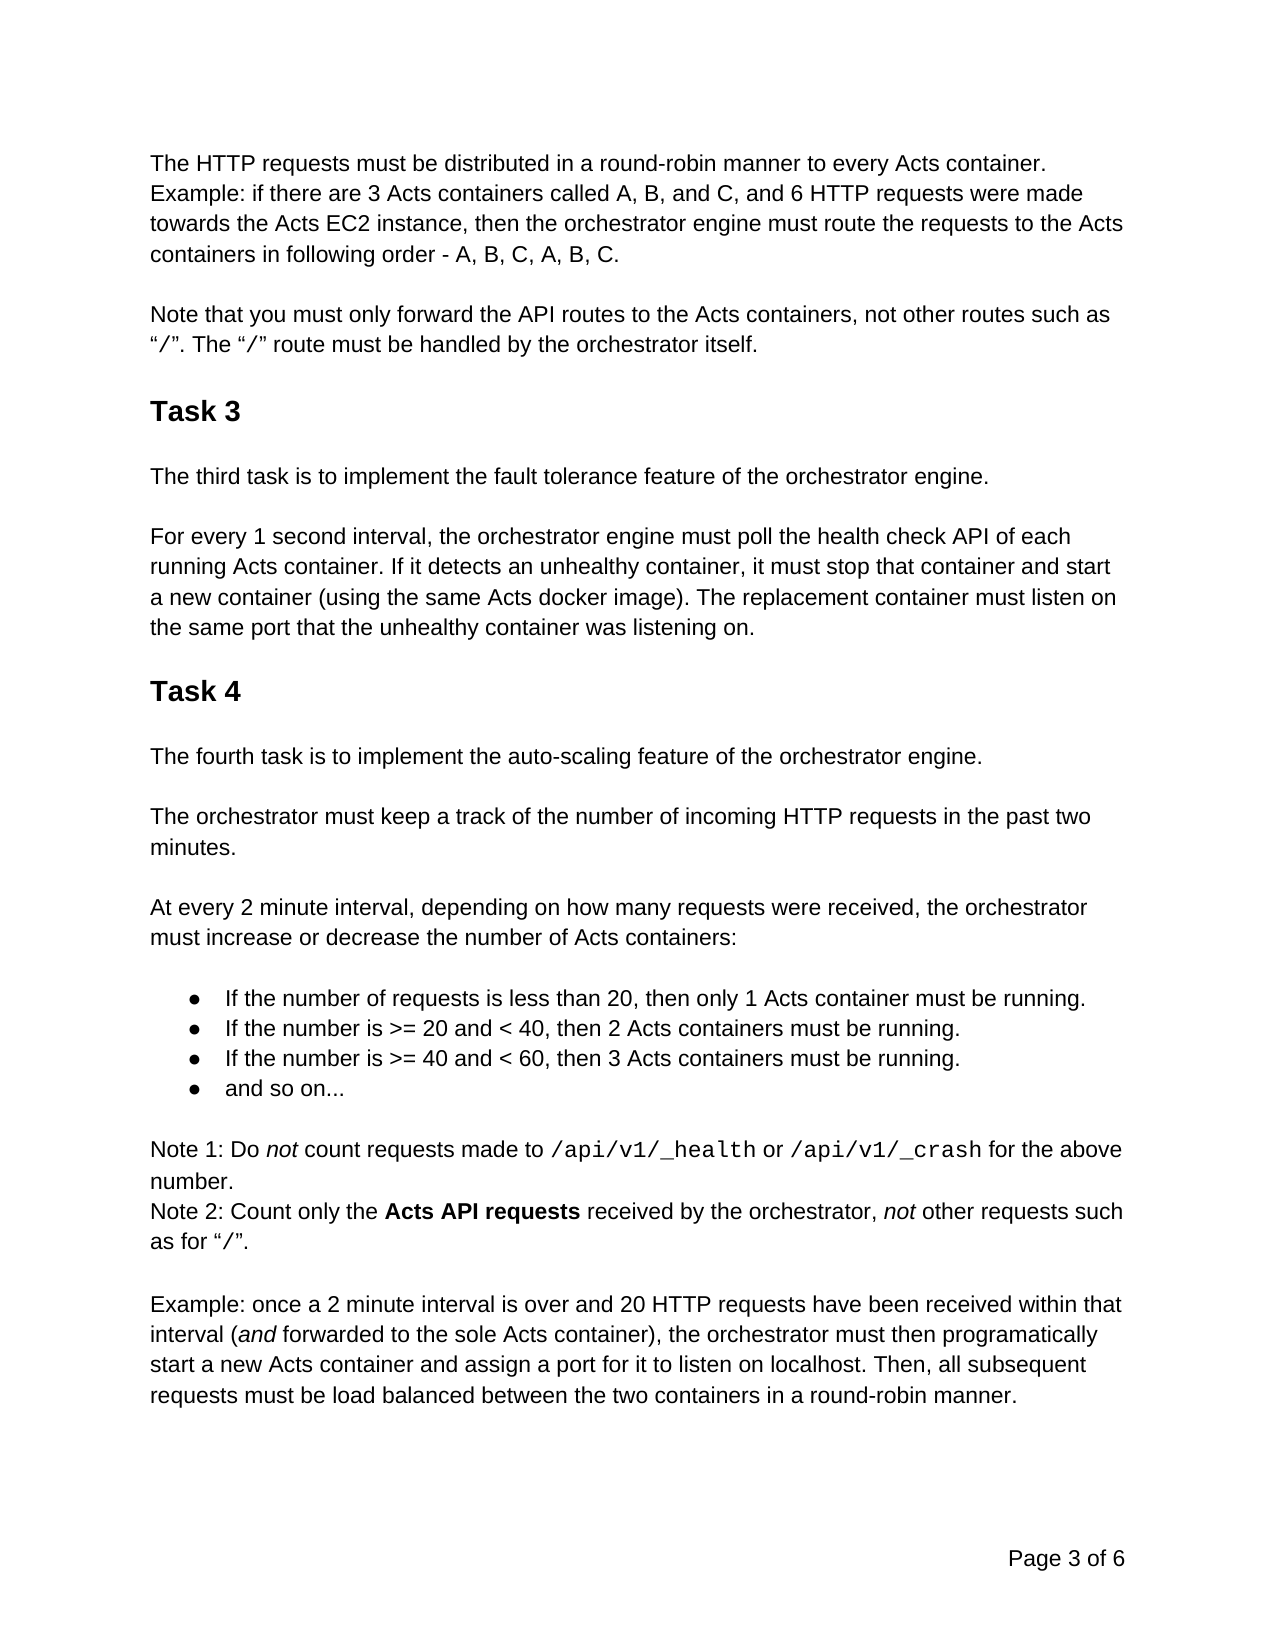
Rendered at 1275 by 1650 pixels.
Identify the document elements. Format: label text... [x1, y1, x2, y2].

list If the number of requests is less than 20, then only 1 Acts container must be running. [187, 984, 1125, 1011]
text Task 3 [150, 394, 1125, 427]
text At every 2 minute interval, depending on how many requests were received, the orchestrator must increase or decrease the number of Acts containers: [150, 894, 1125, 951]
text The third task is to implement the fault tolerance feature of the orchestrator engine. [150, 463, 1125, 489]
text The fourth task is to implement the auto-scaling feature of the orchestrator engine. [150, 743, 1125, 769]
text Note that you must only forward the API routes to the Acts containers, not other routes such as “/”. The “/” route must be handled by the orchestrator itself. [150, 301, 1125, 359]
list If the number is >= 40 and < 60, then 3 Acts containers must be running. [187, 1045, 1125, 1071]
text Note 1: Do not count requests made to /api/v1/_health or /api/v1/_crash for the above number. [150, 1136, 1125, 1194]
text Task 4 [150, 674, 1125, 708]
text The orchestrator must keep a track of the number of incoming HTTP requests in the past two minutes. [150, 803, 1125, 860]
text The HTTP requests must be distributed in a round-robin manner to every Acts container. Example: if there are 3 Acts containers called A, B, and C, and 6 HTTP requests were made towards the Acts EC2 instance, then the orchestrator engine must route the requests to the Acts containers in following order - A, B, C, A, B, C. [150, 150, 1125, 267]
list and so on... [187, 1075, 1125, 1102]
list If the number is >= 20 and < 40, then 2 Acts containers must be running. [187, 1015, 1125, 1041]
text For every 1 second interval, the orchestrator engine must poll the health check API of each running Acts container. If it detects an unhealthy container, it must stop that container and start a new container (using the same Acts docker image). The replacement container must listen on the same port that the unhealthy container was listening on. [150, 523, 1125, 640]
text Example: once a 2 minute interval is over and 20 HTTP requests have been received within that interval (and forwarded to the sole Acts container), the orchestrator must then programatically start a new Acts container and assign a port for it to listen on localhost. Then, all subsequent requests must be load balanced between the two containers in a round-robin manner. [150, 1291, 1125, 1408]
text Note 2: Count only the Acts API requests received by the orchestrator, not other requests such as for “/”. [150, 1198, 1125, 1257]
